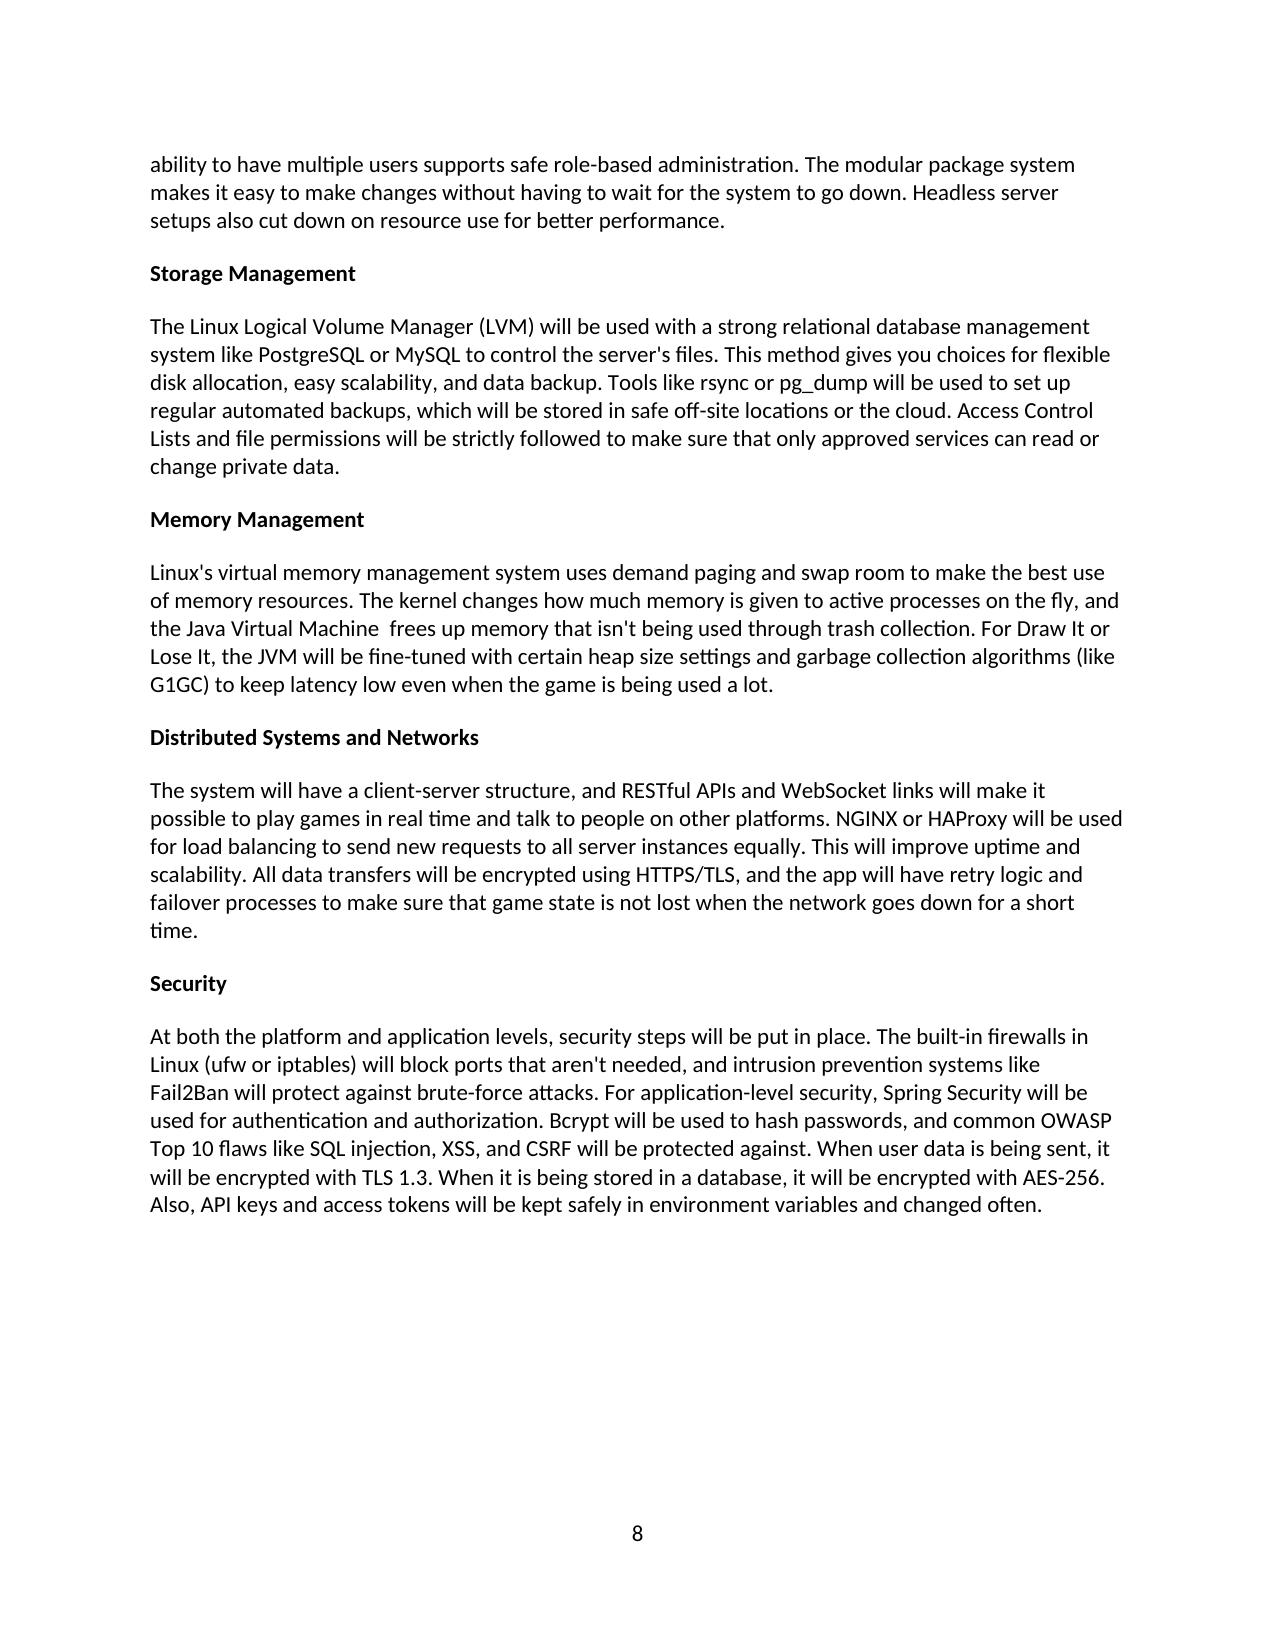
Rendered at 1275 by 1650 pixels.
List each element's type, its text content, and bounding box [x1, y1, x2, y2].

text The system will have a client-server structure, and RESTful APIs and WebSocket links will make it possible to play games in real time and talk to people on other platforms. NGINX or HAProxy will be used for load balancing to send new requests to all server instances equally. This will improve uptime and scalability. All data transfers will be encrypted using HTTPS/TLS, and the app will have retry logic and failover processes to make sure that game state is not lost when the network goes down for a short time. [150, 776, 1125, 944]
text The Linux Logical Volume Manager (LVM) will be used with a strong relational database management system like PostgreSQL or MySQL to control the server's files. This method gives you choices for flexible disk allocation, easy scalability, and data backup. Tools like rsync or pg_dump will be used to set up regular automated backups, which will be stored in safe off-site locations or the cloud. Access Control Lists and file permissions will be strictly followed to make sure that only approved services can read or change private data. [150, 312, 1125, 480]
text Linux's virtual memory management system uses demand paging and swap room to make the best use of memory resources. The kernel changes how much memory is given to active processes on the fly, and the Java Virtual Machine frees up memory that isn't being used through trash collection. For Draw It or Lose It, the JVM will be fine-tuned with certain heap size settings and garbage collection algorithms (like G1GC) to keep latency low even when the game is being used a lot. [150, 558, 1125, 698]
text Storage Management [150, 259, 1125, 287]
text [150, 150, 1125, 234]
text Memory Management [150, 505, 1125, 533]
text At both the platform and application levels, security steps will be put in place. The built-in firewalls in Linux (ufw or iptables) will block ports that aren't needed, and intrusion prevention systems like Fail2Ban will protect against brute-force attacks. For application-level security, Spring Security will be used for authentication and authorization. Bcrypt will be used to hash passwords, and common OWASP Top 10 flaws like SQL injection, XSS, and CSRF will be protected against. When user data is being sent, it will be encrypted with TLS 1.3. When it is being stored in a database, it will be encrypted with AES-256. Also, API keys and access tokens will be kept safely in environment variables and changed often. [150, 1022, 1125, 1219]
text Distributed Systems and Networks [150, 723, 1125, 751]
text Security [150, 969, 1125, 997]
